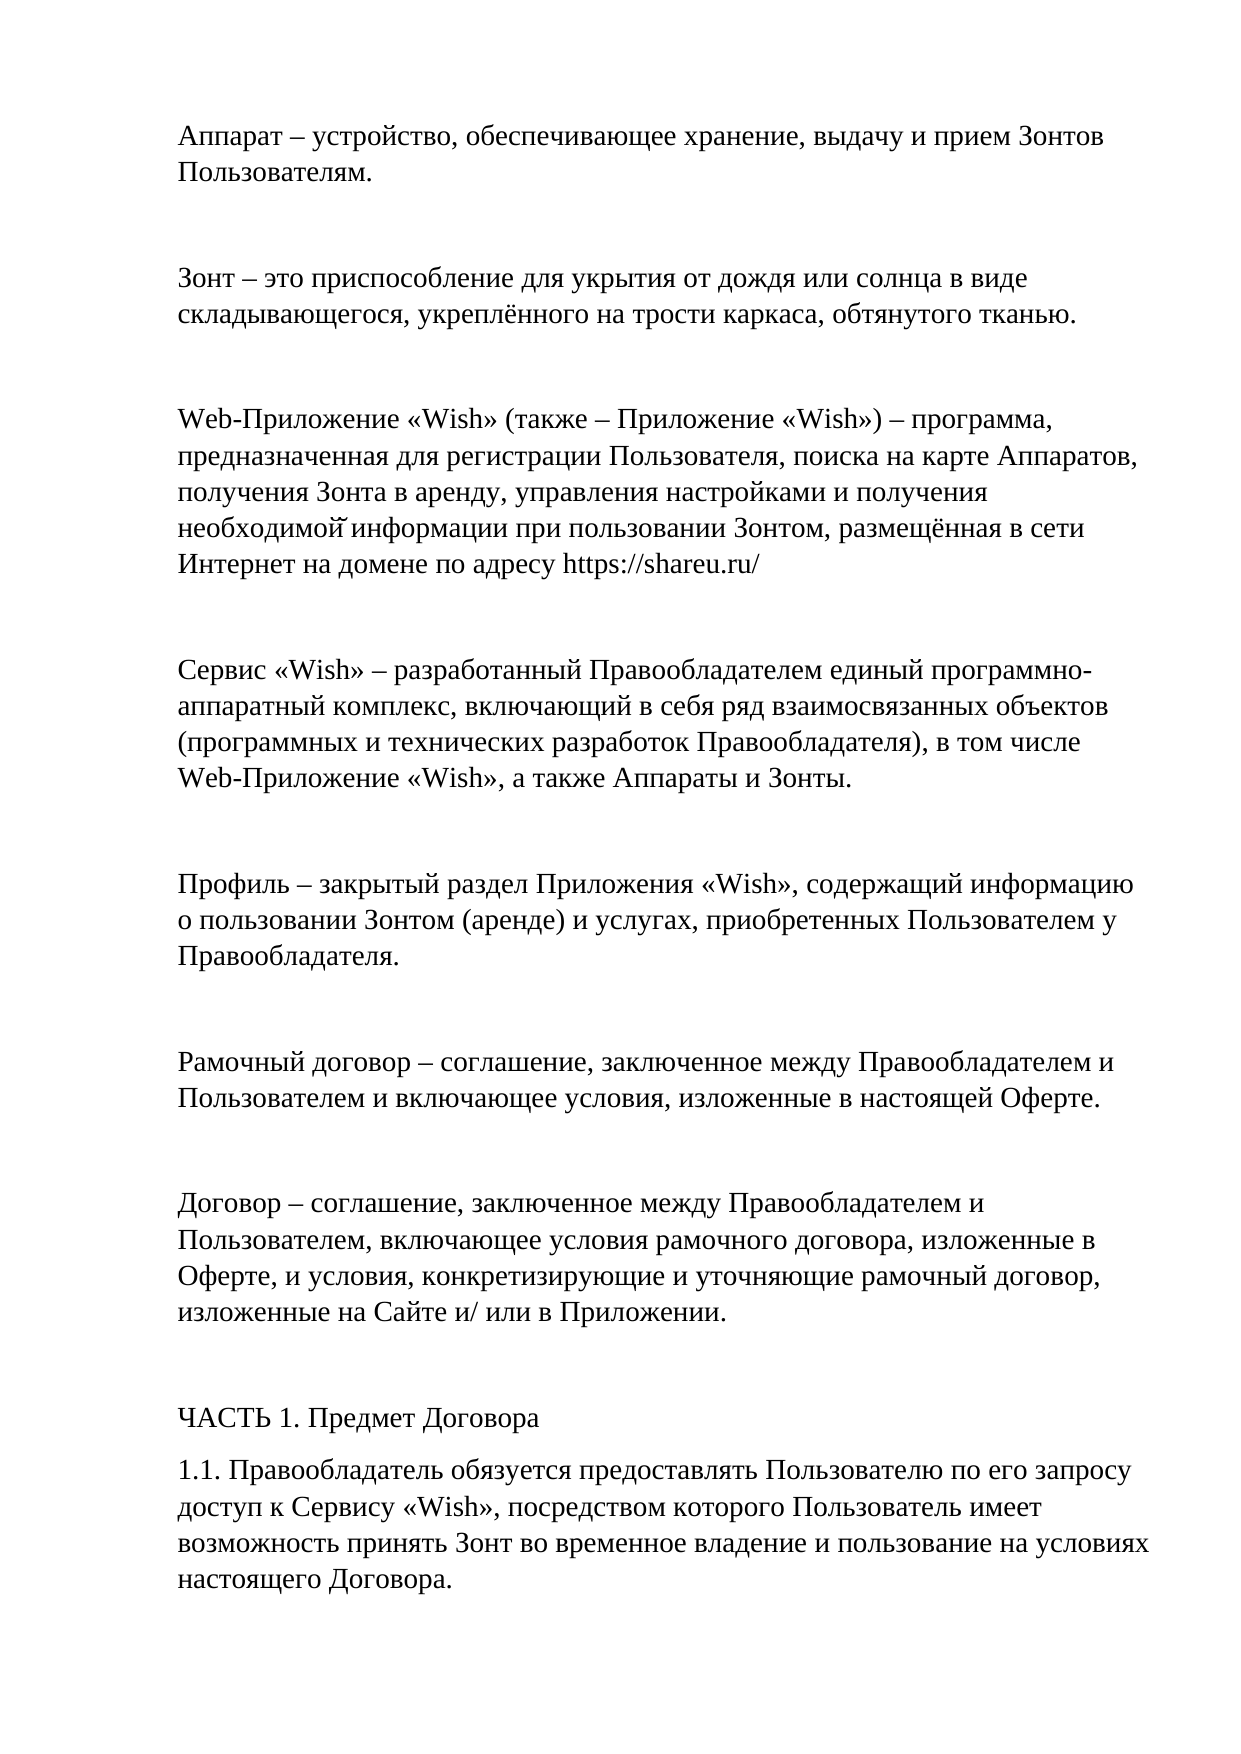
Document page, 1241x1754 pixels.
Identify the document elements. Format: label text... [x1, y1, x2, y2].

text Профиль – закрытый раздел Приложения «Wish», содержащий информацию о пользовании Зонтом (аренде) и услугах, приобретенных Пользователем у Правообладателя. [177, 866, 1152, 972]
text ЧАСТЬ 1. Предмет Договора [177, 1400, 1152, 1433]
text Сервис «Wish» – разработанный Правообладателем единый программно-аппаратный комплекс, включающий в себя ряд взаимосвязанных объектов (программных и технических разработок Правообладателя), в том числе Web-Приложение «Wish», а также Аппараты и Зонты. [177, 652, 1152, 794]
text Договор – соглашение, заключенное между Правообладателем и Пользователем, включающее условия рамочного договора, изложенные в Оферте, и условия, конкретизирующие и уточняющие рамочный договор, изложенные на Сайте и/ или в Приложении. [177, 1186, 1152, 1328]
text Зонт – это приспособление для укрытия от дождя или солнца в виде складывающегося, укреплённого на трости каркаса, обтянутого тканью. [177, 260, 1152, 329]
text 1.1. Правообладатель обязуется предоставлять Пользователю по его запросу доступ к Сервису «Wish», посредством которого Пользователь имеет возможность принять Зонт во временное владение и пользование на условиях настоящего Договора. [177, 1452, 1152, 1594]
text Аппарат – устройство, обеспечивающее хранение, выдачу и прием Зонтов Пользователям. [177, 118, 1152, 188]
text Рамочный договор – соглашение, заключенное между Правообладателем и Пользователем и включающее условия, изложенные в настоящей Оферте. [177, 1044, 1152, 1113]
text Web-Приложение «Wish» (также – Приложение «Wish») – программа, предназначенная для регистрации Пользователя, поиска на карте Аппаратов, получения Зонта в аренду, управления настройками и получения необходимой̆ информации при пользовании Зонтом, размещённая в сети Интернет на домене по адресу https://shareu.ru/ [177, 402, 1152, 580]
